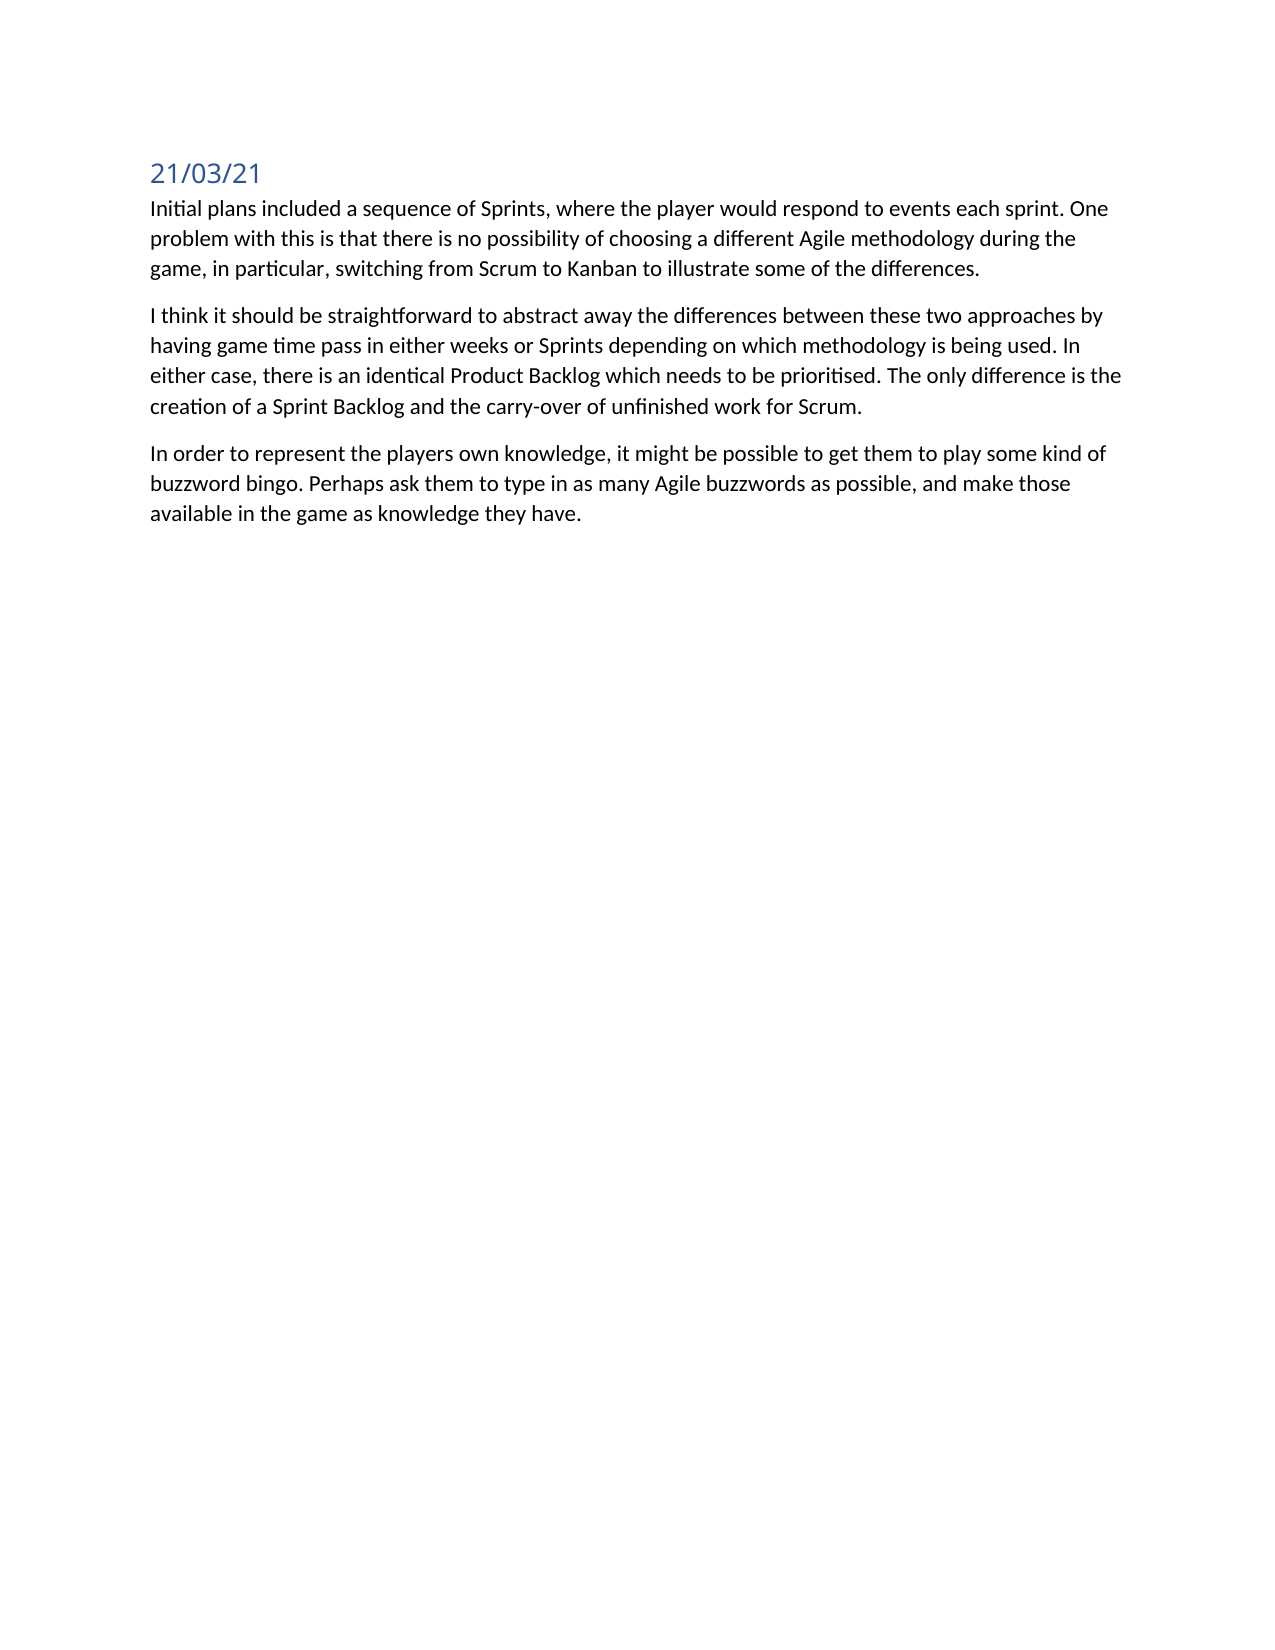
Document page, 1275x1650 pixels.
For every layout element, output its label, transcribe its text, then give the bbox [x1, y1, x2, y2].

text In order to represent the players own knowledge, it might be possible to get them to play some kind of buzzword bingo. Perhaps ask them to type in as many Agile buzzwords as possible, and make those available in the game as knowledge they have. [150, 439, 1125, 527]
subtitle 21/03/21 [150, 154, 1125, 191]
text I think it should be straightforward to abstract away the differences between these two approaches by having game time pass in either weeks or Sprints depending on which methodology is being used. In either case, there is an identical Product Backlog which needs to be prioritised. The only difference is the creation of a Sprint Backlog and the carry-over of unfinished work for Scrum. [150, 301, 1125, 420]
text Initial plans included a sequence of Sprints, where the player would respond to events each sprint. One problem with this is that there is no possibility of choosing a different Agile methodology during the game, in particular, switching from Scrum to Kanban to illustrate some of the differences. [150, 194, 1125, 282]
